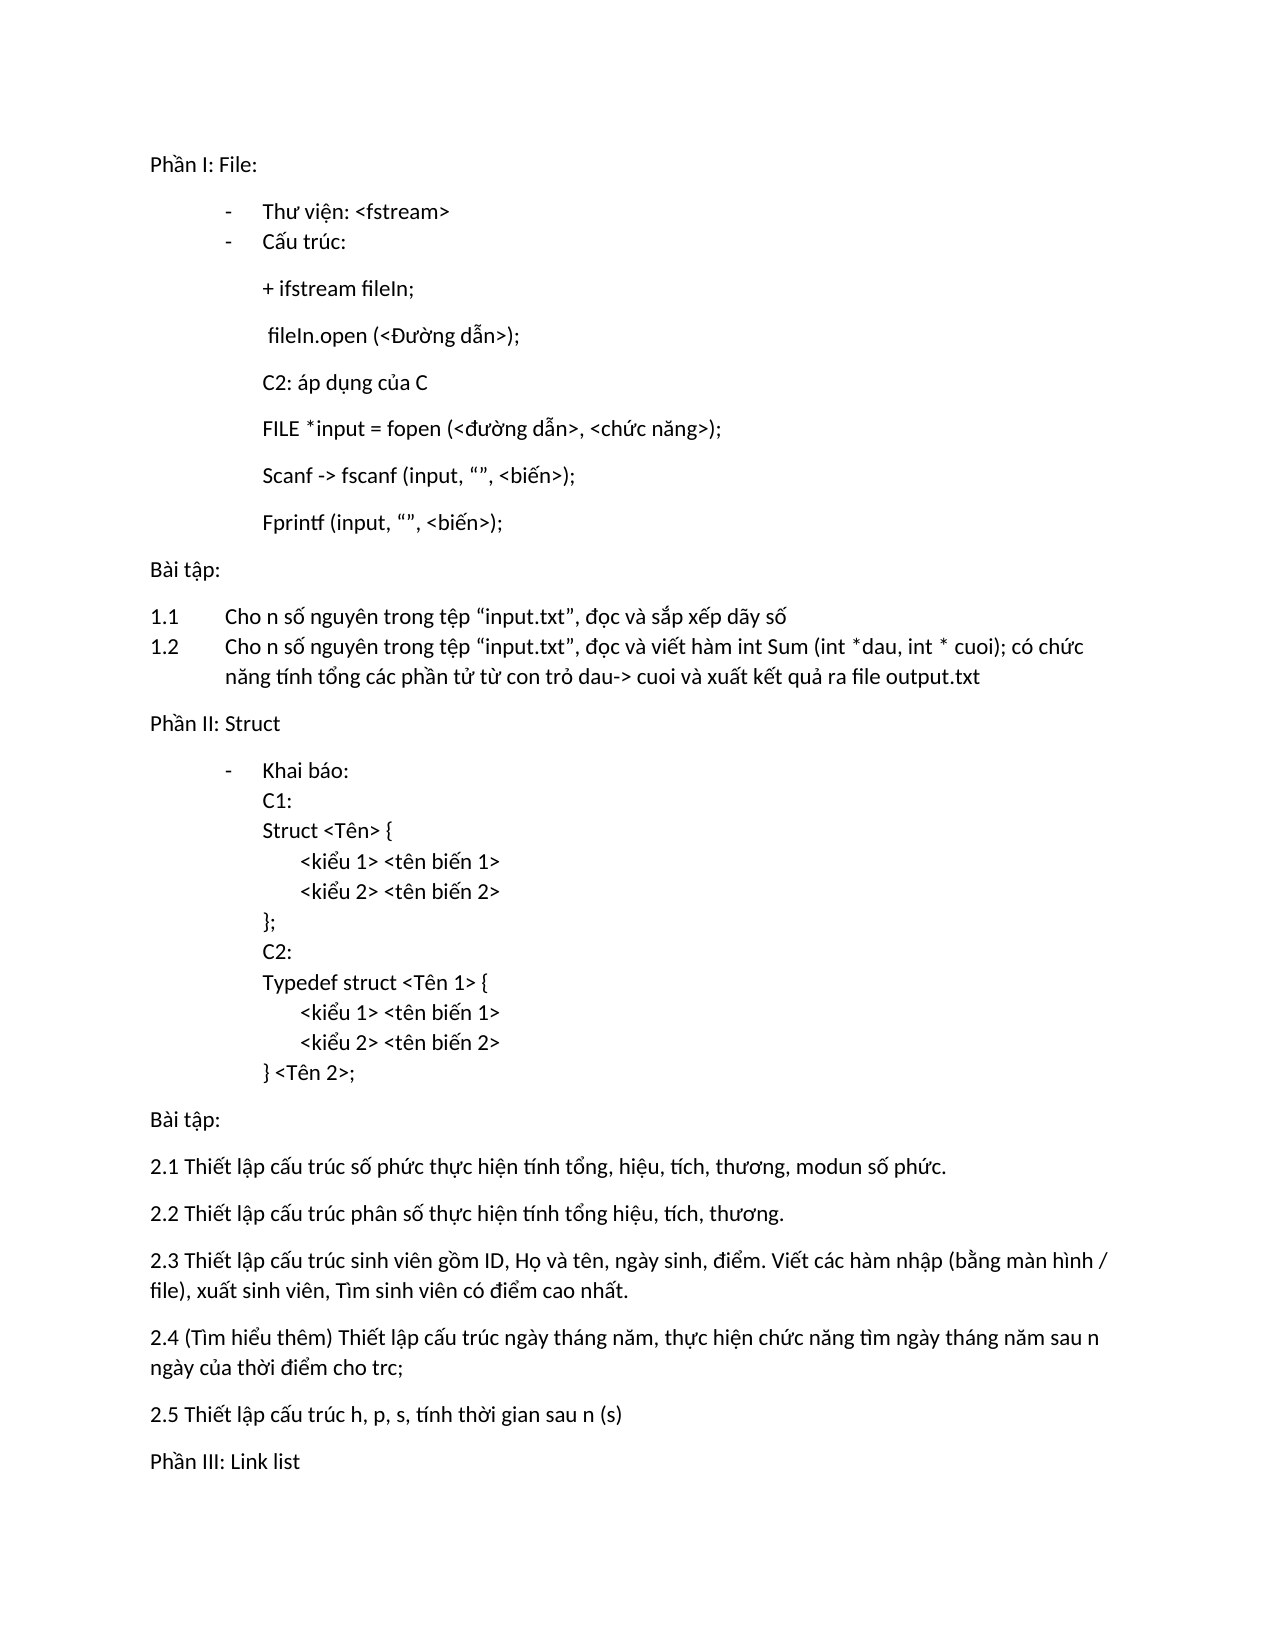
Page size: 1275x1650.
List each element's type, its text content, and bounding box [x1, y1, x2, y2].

list C1: [262, 786, 1125, 814]
text Scanf -> fscanf (input, “”, <biến>); [262, 461, 1125, 489]
text fileIn.open (<Đường dẫn>); [262, 321, 1125, 349]
text + ifstream fileIn; [262, 274, 1125, 302]
list <kiểu 2> <tên biến 2> [262, 1028, 1125, 1056]
list Cho n số nguyên trong tệp “input.txt”, đọc và viết hàm int Sum (int *dau, int * cuoi); có chức năng tính tổng các phần tử từ con trỏ dau-> cuoi và xuất kết quả ra file output.txt [150, 632, 1125, 691]
list } <Tên 2>; [262, 1058, 1125, 1086]
list C2: [262, 937, 1125, 966]
list <kiểu 1> <tên biến 1> [262, 847, 1125, 875]
text 2.2 Thiết lập cấu trúc phân số thực hiện tính tổng hiệu, tích, thương. [150, 1199, 1125, 1227]
text 2.5 Thiết lập cấu trúc h, p, s, tính thời gian sau n (s) [150, 1400, 1125, 1428]
text Phần III: Link list [150, 1447, 1125, 1475]
list Cho n số nguyên trong tệp “input.txt”, đọc và sắp xếp dãy số [150, 602, 1125, 630]
text Bài tập: [150, 1105, 1125, 1133]
list <kiểu 2> <tên biến 2> [262, 877, 1125, 905]
list Cấu trúc: [225, 227, 1125, 255]
list Struct <Tên> { [262, 817, 1125, 845]
text Phần II: Struct [150, 709, 1125, 737]
text 2.1 Thiết lập cấu trúc số phức thực hiện tính tổng, hiệu, tích, thương, modun số phức. [150, 1152, 1125, 1180]
text FILE *input = fopen (<đường dẫn>, <chức năng>); [262, 414, 1125, 443]
list Typedef struct <Tên 1> { [262, 968, 1125, 996]
text 2.4 (Tìm hiểu thêm) Thiết lập cấu trúc ngày tháng năm, thực hiện chức năng tìm ngày tháng năm sau n ngày của thời điểm cho trc; [150, 1323, 1125, 1381]
text Phần I: File: [150, 150, 1125, 178]
list }; [262, 907, 1125, 935]
text Fprintf (input, “”, <biến>); [262, 508, 1125, 536]
list Thư viện: <fstream> [225, 197, 1125, 225]
text C2: áp dụng của C [262, 368, 1125, 396]
text 2.3 Thiết lập cấu trúc sinh viên gồm ID, Họ và tên, ngày sinh, điểm. Viết các hàm nhập (bằng màn hình / file), xuất sinh viên, Tìm sinh viên có điểm cao nhất. [150, 1246, 1125, 1304]
text Bài tập: [150, 555, 1125, 583]
list Khai báo: [225, 756, 1125, 784]
list <kiểu 1> <tên biến 1> [262, 998, 1125, 1026]
